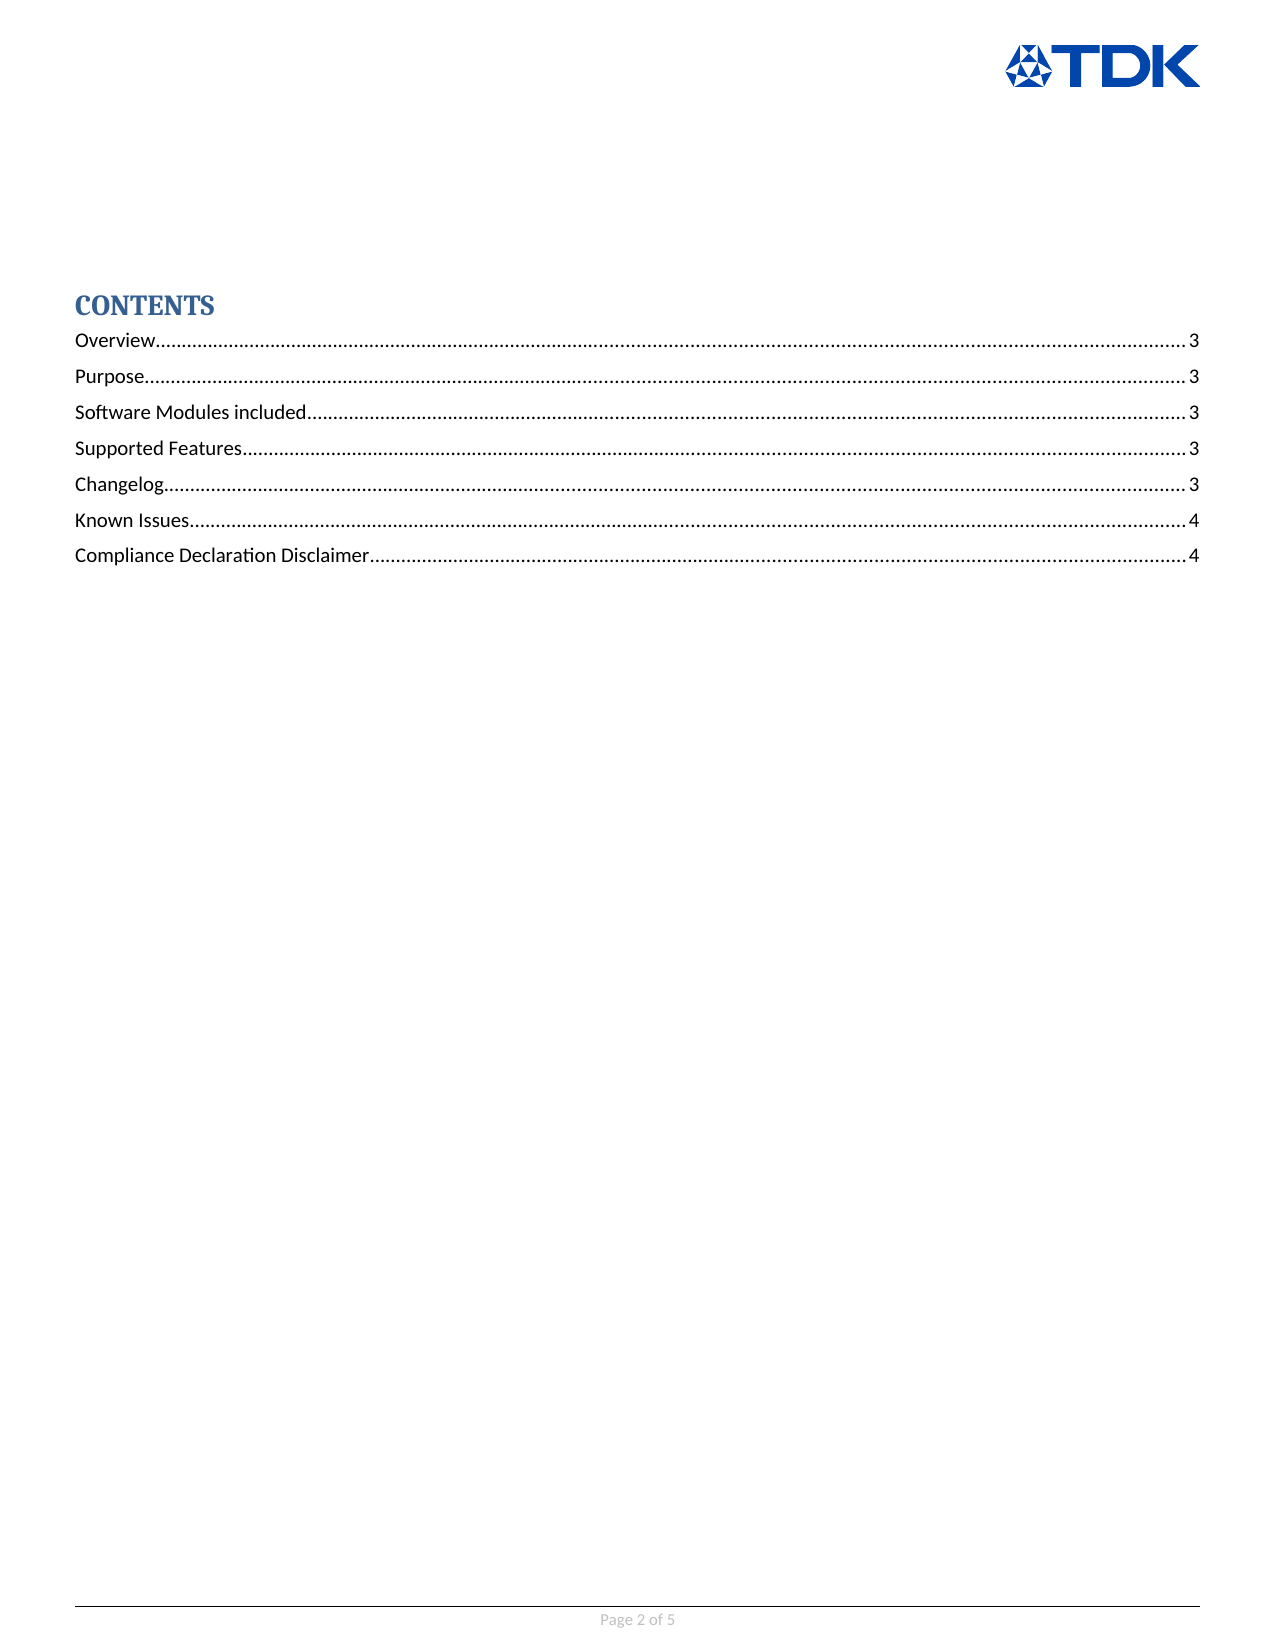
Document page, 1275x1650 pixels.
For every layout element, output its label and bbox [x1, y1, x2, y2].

picture [1005, 45, 1200, 87]
